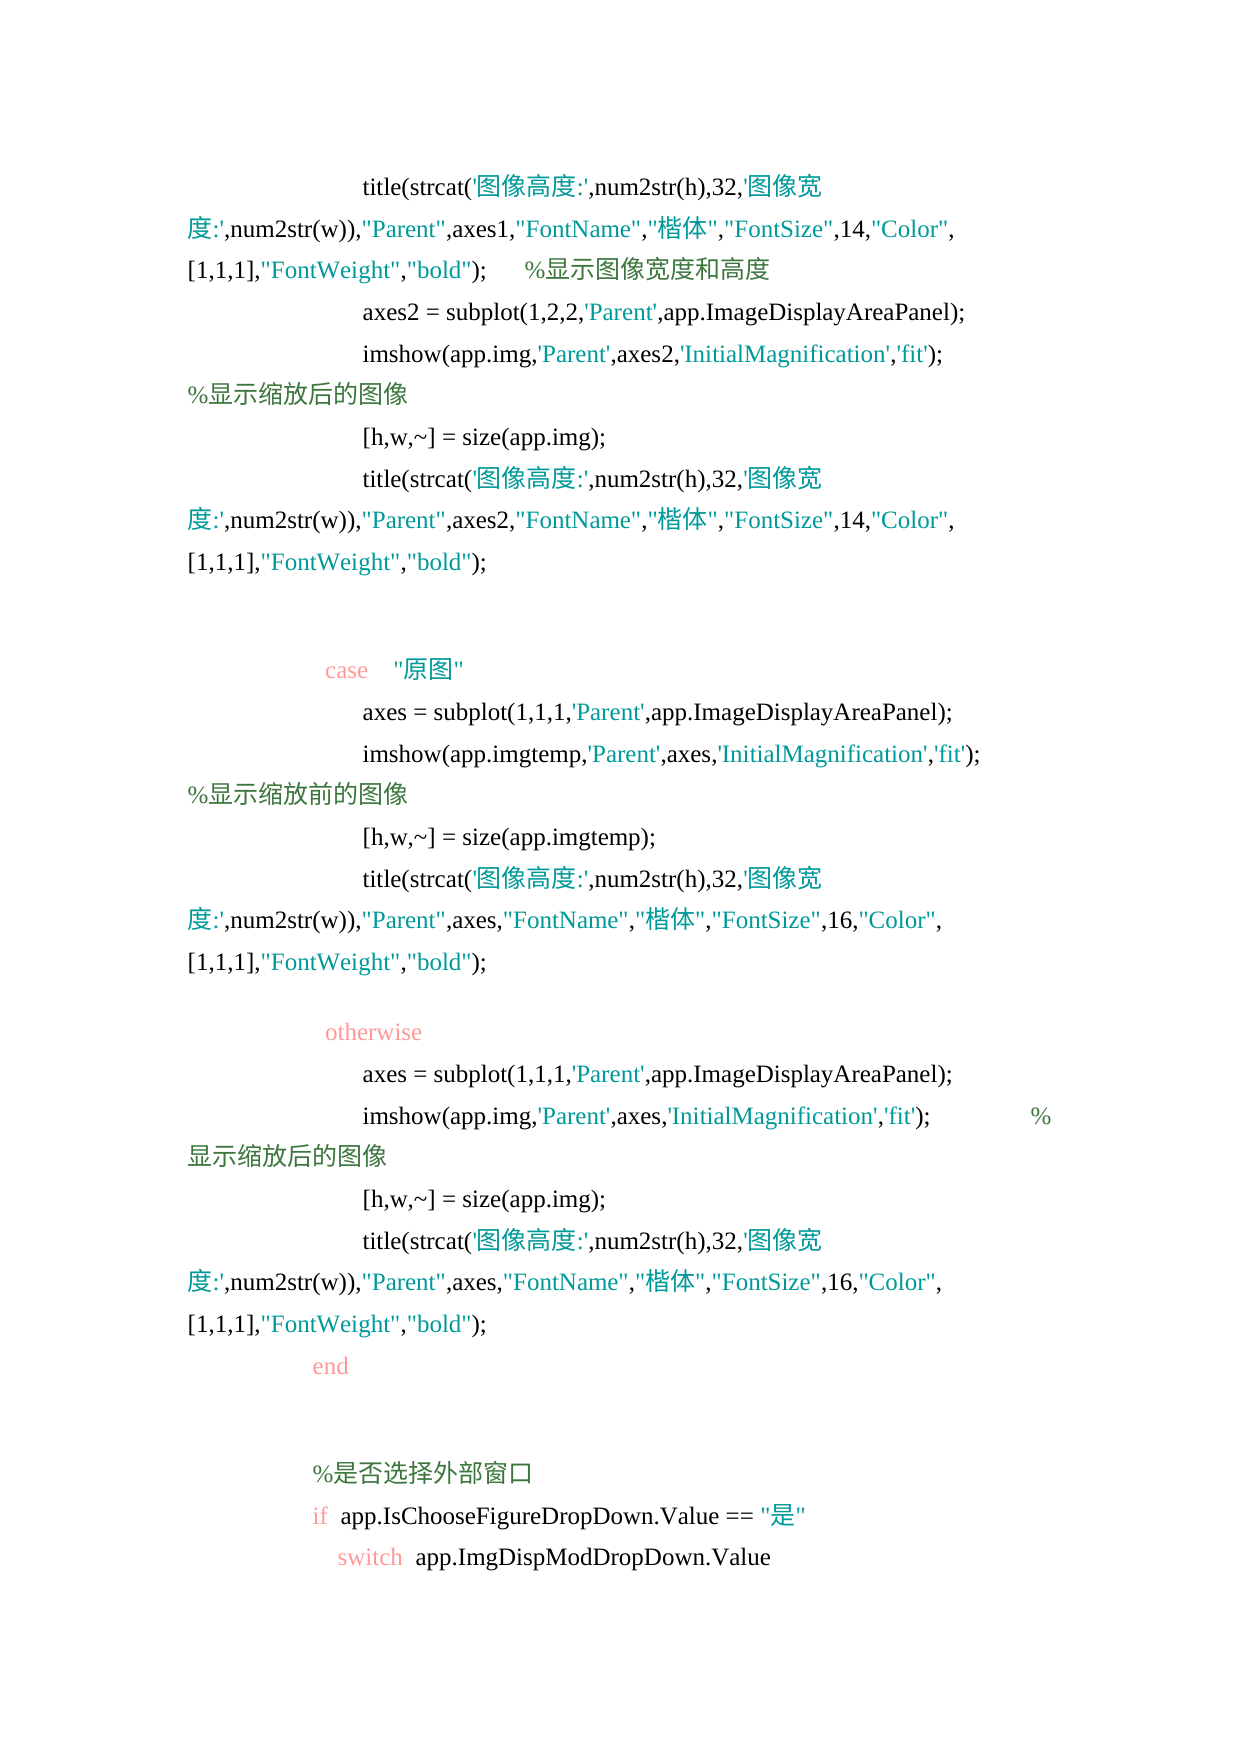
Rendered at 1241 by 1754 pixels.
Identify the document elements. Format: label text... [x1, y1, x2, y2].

text otherwise [187, 1007, 1053, 1049]
text title(strcat('图像高度:',num2str(h),32,'图像宽度:',num2str(w)),"Parent",axes,"FontName","楷体","FontSize",16,"Color",[1,1,1],"FontWeight","bold"); [187, 854, 1053, 979]
text end [187, 1341, 1053, 1382]
text title(strcat('图像高度:',num2str(h),32,'图像宽度:',num2str(w)),"Parent",axes,"FontName","楷体","FontSize",16,"Color",[1,1,1],"FontWeight","bold"); [187, 1216, 1053, 1341]
text if app.IsChooseFigureDropDown.Value == "是" [187, 1491, 1053, 1532]
text %是否选择外部窗口 [187, 1449, 1053, 1491]
text axes2 = subplot(1,2,2,'Parent',app.ImageDisplayAreaPanel); [187, 287, 1053, 329]
text imshow(app.imgtemp,'Parent',axes,'InitialMagnification','fit'); %显示缩放前的图像 [187, 729, 1053, 812]
text axes = subplot(1,1,1,'Parent',app.ImageDisplayAreaPanel); [187, 1049, 1053, 1091]
text title(strcat('图像高度:',num2str(h),32,'图像宽度:',num2str(w)),"Parent",axes1,"FontName","楷体","FontSize",14,"Color",[1,1,1],"FontWeight","bold"); %显示图像宽度和高度 [187, 162, 1053, 287]
text imshow(app.img,'Parent',axes,'InitialMagnification','fit'); %显示缩放后的图像 [187, 1091, 1053, 1174]
text switch app.ImgDispModDropDown.Value [187, 1532, 1053, 1574]
text imshow(app.img,'Parent',axes2,'InitialMagnification','fit'); %显示缩放后的图像 [187, 329, 1053, 412]
text axes = subplot(1,1,1,'Parent',app.ImageDisplayAreaPanel); [187, 687, 1053, 729]
text title(strcat('图像高度:',num2str(h),32,'图像宽度:',num2str(w)),"Parent",axes2,"FontName","楷体","FontSize",14,"Color",[1,1,1],"FontWeight","bold"); [187, 454, 1053, 579]
text [h,w,~] = size(app.img); [187, 1174, 1053, 1216]
text [h,w,~] = size(app.img); [187, 412, 1053, 454]
text case "原图" [187, 645, 1053, 687]
text [h,w,~] = size(app.imgtemp); [187, 812, 1053, 854]
